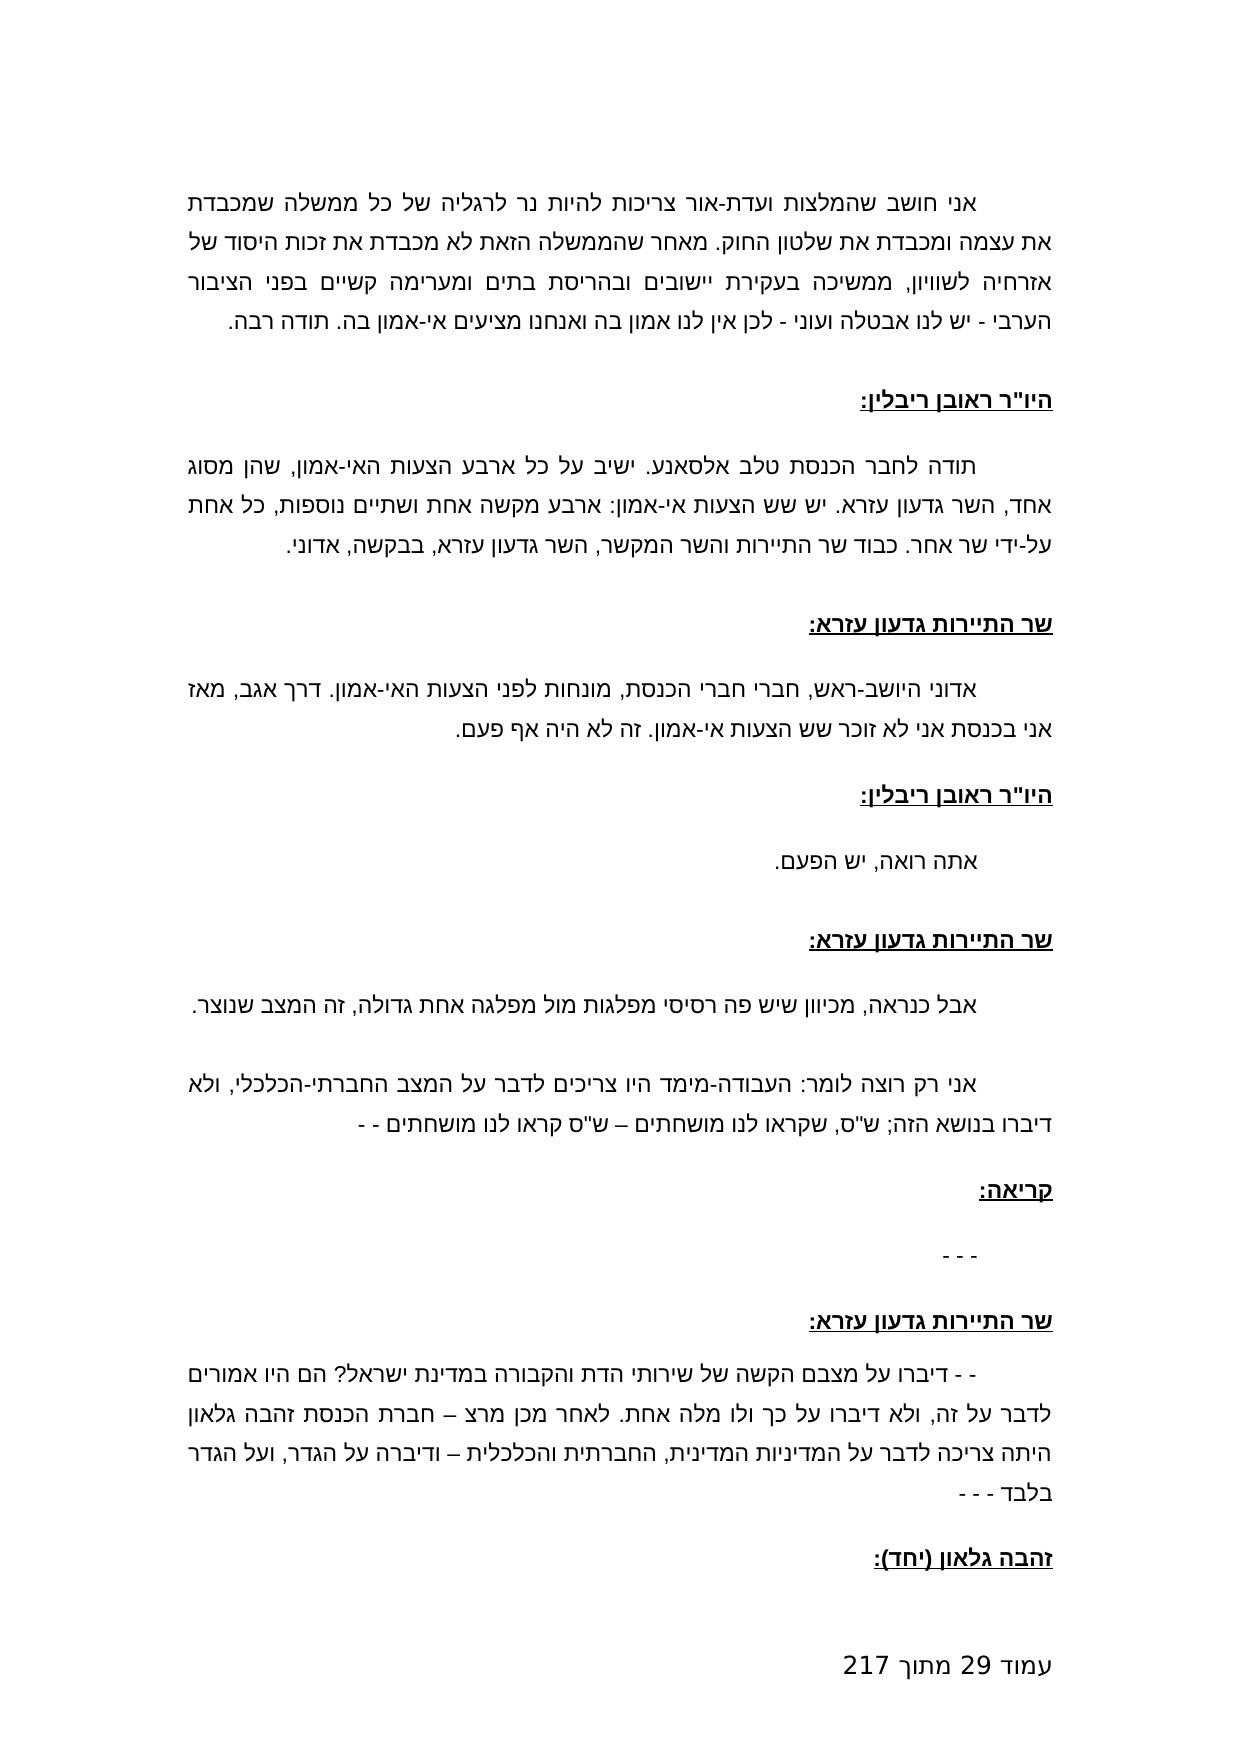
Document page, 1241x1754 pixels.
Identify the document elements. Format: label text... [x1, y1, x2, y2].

text היו"ר ראובן ריבלין: [187, 387, 1053, 413]
text אתה רואה, יש הפעם. [187, 848, 1053, 874]
text היו"ר ראובן ריבלין: [187, 782, 1053, 808]
text קריאה: [187, 1150, 1053, 1203]
text - - - [187, 1242, 1053, 1269]
text שר התיירות גדעון עזרא: [187, 611, 1053, 637]
text אני חושב שהמלצות ועדת-אור צריכות להיות נר לרגליה של כל ממשלה שמכבדת את עצמה ומכבדת את שלטון החוק. מאחר שהממשלה הזאת לא מכבדת את זכות היסוד של אזרחיה לשוויון, ממשיכה בעקירת יישובים ובהריסת בתים ומערימה קשיים בפני הציבור הערבי - יש לנו אבטלה ועוני - לכן אין לנו אמון בה ואנחנו מציעים אי-אמון בה. תודה רבה. [187, 189, 1053, 334]
text שר התיירות גדעון עזרא: [187, 927, 1053, 953]
text תודה לחבר הכנסת טלב אלסאנע. ישיב על כל ארבע הצעות האי-אמון, שהן מסוג אחד, השר גדעון עזרא. יש שש הצעות אי-אמון: ארבע מקשה אחת ושתיים נוספות, כל אחת על-ידי שר אחר. כבוד שר התיירות והשר המקשר, השר גדעון עזרא, בבקשה, אדוני. [187, 453, 1053, 558]
text אדוני היושב-ראש, חברי חברי הכנסת, מונחות לפני הצעות האי-אמון. דרך אגב, מאז אני בכנסת אני לא זוכר שש הצעות אי-אמון. זה לא היה אף פעם. [187, 676, 1053, 742]
text זהבה גלאון (יחד): [187, 1519, 1053, 1572]
text אבל כנראה, מכיוון שיש פה רסיסי מפלגות מול מפלגה אחת גדולה, זה המצב שנוצר. [187, 992, 1053, 1019]
text - - דיברו על מצבם הקשה של שירותי הדת והקבורה במדינת ישראל? הם היו אמורים לדבר על זה, ולא דיברו על כך ולו מלה אחת. לאחר מכן מרצ – חברת הכנסת זהבה גלאון היתה צריכה לדבר על המדיניות המדינית, החברתית והכלכלית – ודיברה על הגדר, ועל הגדר בלבד - - - [187, 1361, 1053, 1506]
text אני רק רוצה לומר: העבודה-מימד היו צריכים לדבר על המצב החברתי-הכלכלי, ולא דיברו בנושא הזה; ש"ס, שקראו לנו מושחתים – ש"ס קראו לנו מושחתים - - [187, 1071, 1053, 1137]
text שר התיירות גדעון עזרא: [187, 1282, 1053, 1335]
